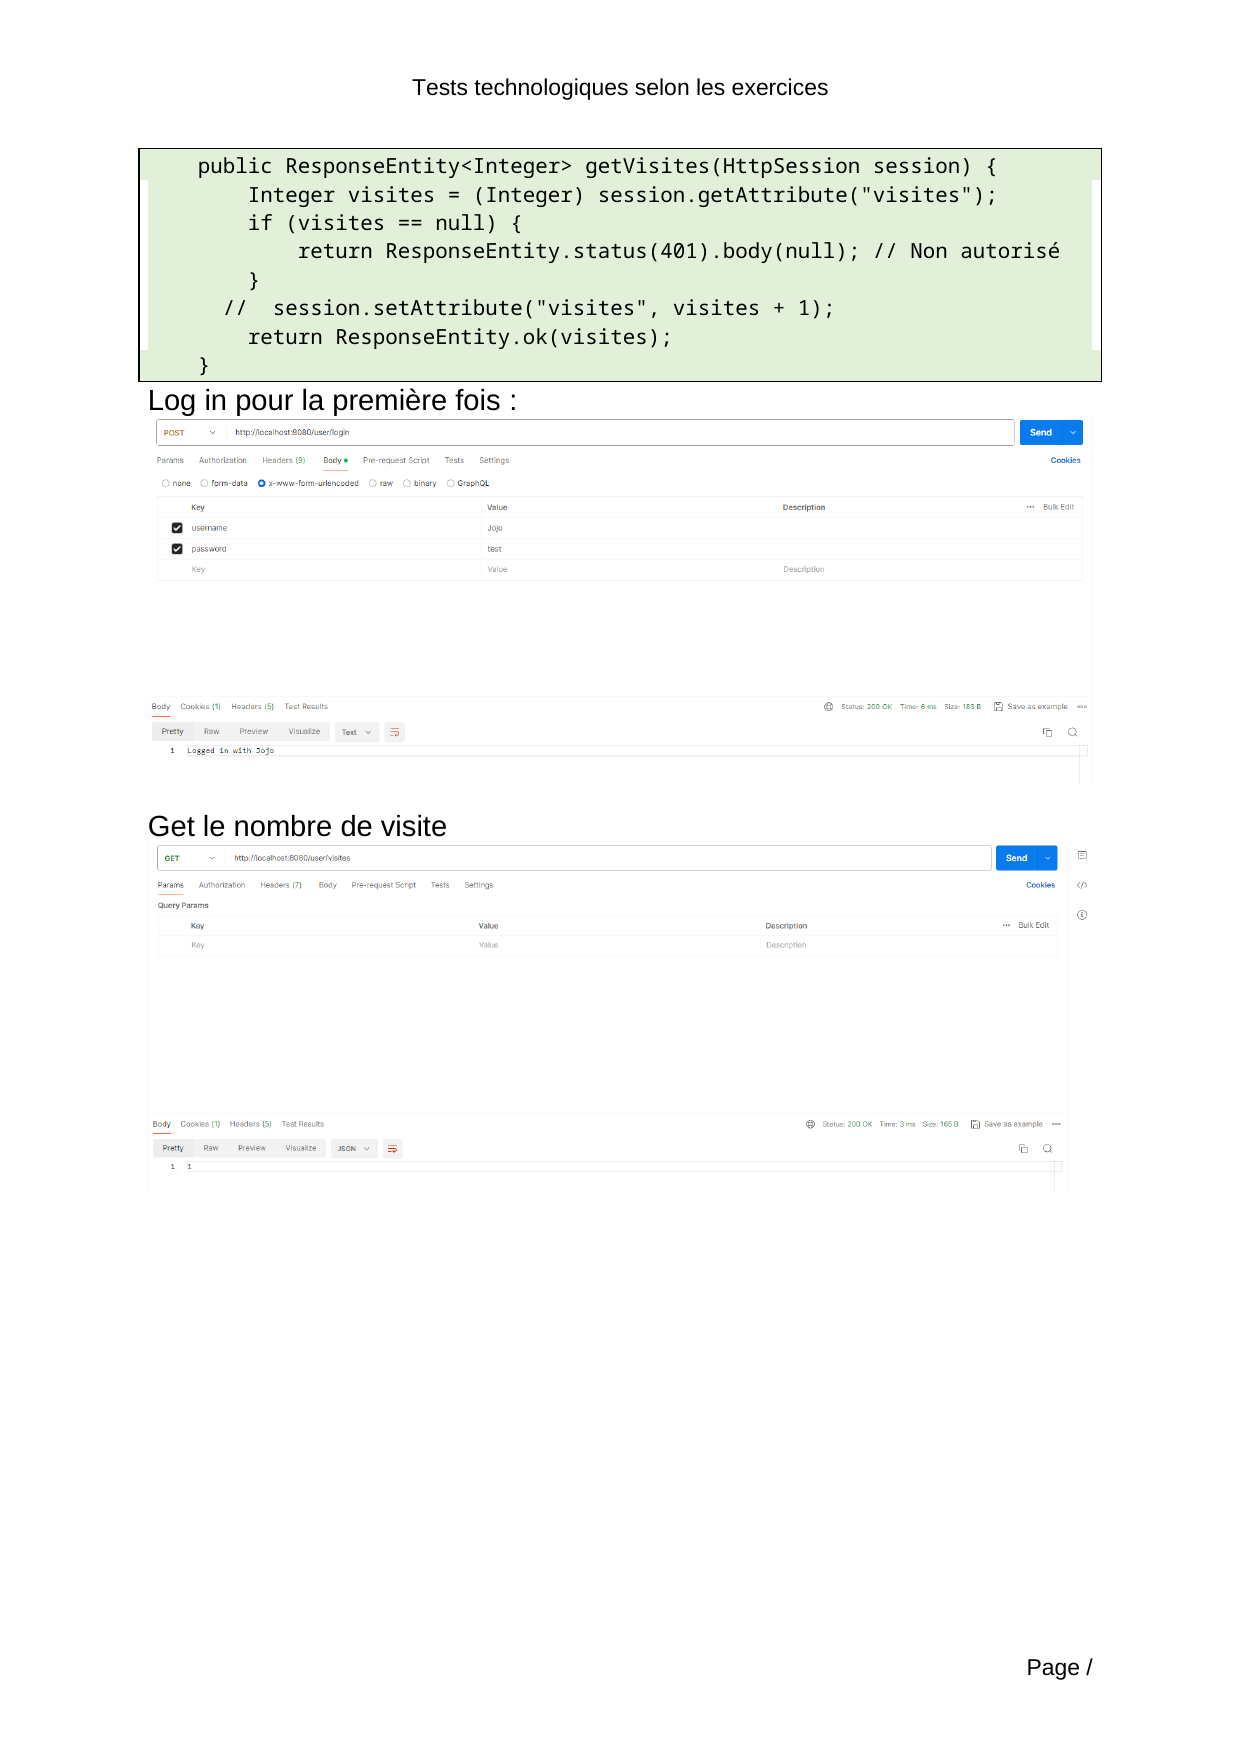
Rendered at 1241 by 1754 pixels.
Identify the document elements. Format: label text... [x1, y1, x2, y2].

text // session.setAttribute("visites", visites + 1); [148, 293, 1092, 322]
text public ResponseEntity<Integer> getVisites(HttpSession session) { [140, 149, 1101, 180]
text } [140, 347, 1101, 381]
text Integer visites = (Integer) session.getAttribute("visites"); [148, 180, 1092, 208]
text } [148, 265, 1092, 293]
text if (visites == null) { [148, 208, 1092, 237]
picture [147, 416, 1093, 784]
text return ResponseEntity.status(401).body(null); // Non autorisé [148, 237, 1092, 265]
text Log in pour la première fois : [148, 382, 1092, 416]
picture [147, 842, 1093, 1191]
text Get le nombre de visite [148, 808, 1092, 842]
text return ResponseEntity.ok(visites); [148, 322, 1092, 347]
